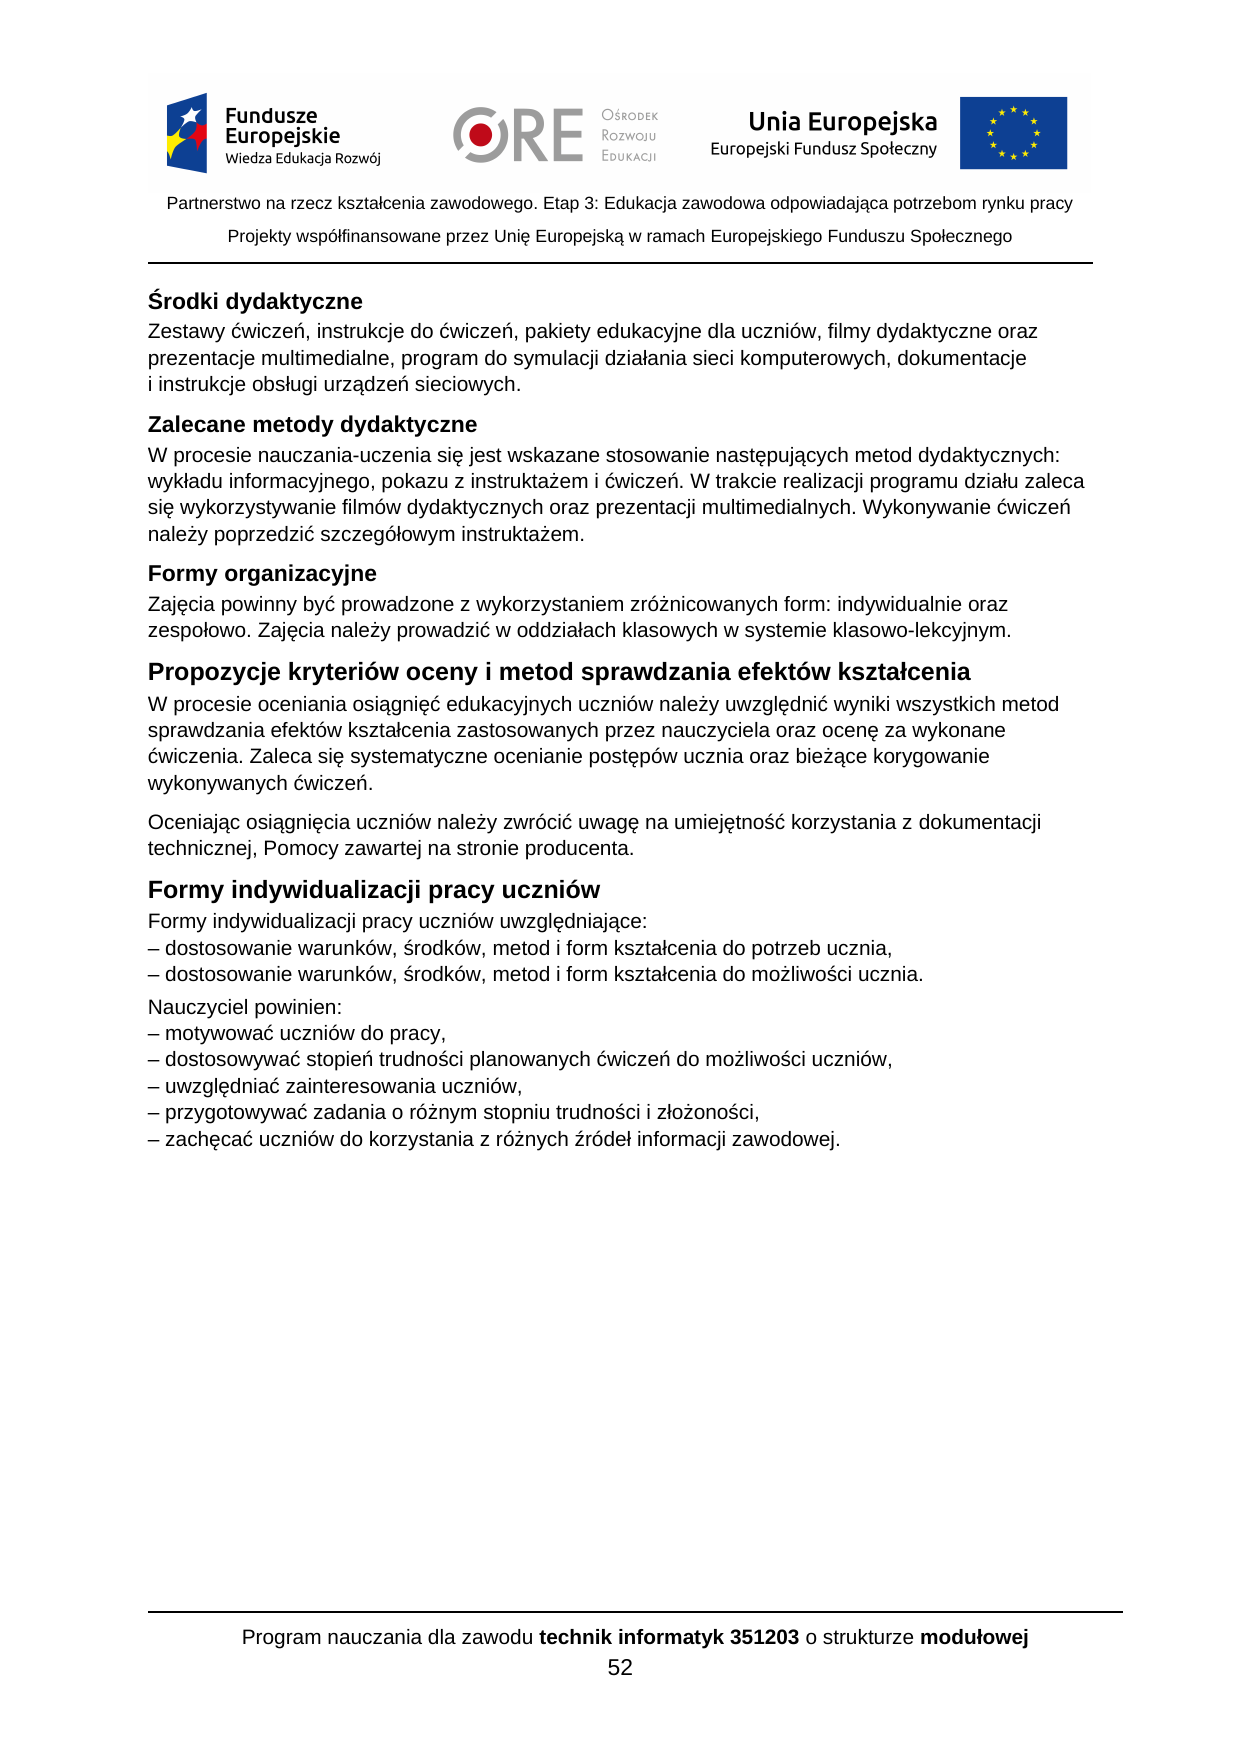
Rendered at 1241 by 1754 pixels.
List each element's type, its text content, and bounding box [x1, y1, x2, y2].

text Zajęcia powinny być prowadzone z wykorzystaniem zróżnicowanych form: indywidualnie oraz zespołowo. Zajęcia należy prowadzić w oddziałach klasowych w systemie klasowo-lekcyjnym. [148, 592, 1093, 642]
text Zalecane metody dydaktyczne [148, 411, 1093, 437]
text – dostosowanie warunków, środków, metod i form kształcenia do potrzeb ucznia, [148, 936, 1093, 959]
text Środki dydaktyczne [148, 288, 1093, 314]
picture [147, 73, 1092, 193]
text – uwzględniać zainteresowania uczniów, [148, 1074, 1093, 1098]
text Formy indywidualizacji pracy uczniów [148, 875, 1093, 903]
text – dostosowywać stopień trudności planowanych ćwiczeń do możliwości uczniów, [148, 1047, 1093, 1071]
text Formy organizacyjne [148, 560, 1093, 587]
text Zestawy ćwiczeń, instrukcje do ćwiczeń, pakiety edukacyjne dla uczniów, filmy dydaktyczne oraz prezentacje multimedialne, program do symulacji działania sieci komputerowych, dokumentacje i instrukcje obsługi urządzeń sieciowych. [148, 319, 1093, 396]
text – dostosowanie warunków, środków, metod i form kształcenia do możliwości ucznia. [148, 962, 1093, 986]
text W procesie nauczania-uczenia się jest wskazane stosowanie następujących metod dydaktycznych: wykładu informacyjnego, pokazu z instruktażem i ćwiczeń. W trakcie realizacji programu działu zaleca się wykorzystywanie filmów dydaktycznych oraz prezentacji multimedialnych. Wykonywanie ćwiczeń należy poprzedzić szczegółowym instruktażem. [148, 442, 1093, 546]
text Formy indywidualizacji pracy uczniów uwzględniające: [148, 909, 1093, 933]
text Propozycje kryteriów oceny i metod sprawdzania efektów kształcenia [148, 657, 1093, 686]
text – motywować uczniów do pracy, [148, 1021, 1093, 1045]
text Nauczyciel powinien: [148, 994, 1093, 1018]
text Oceniając osiągnięcia uczniów należy zwrócić uwagę na umiejętność korzystania z dokumentacji technicznej, Pomocy zawartej na stronie producenta. [148, 809, 1093, 860]
text – przygotowywać zadania o różnym stopniu trudności i złożoności, [148, 1100, 1093, 1124]
text W procesie oceniania osiągnięć edukacyjnych uczniów należy uwzględnić wyniki wszystkich metod sprawdzania efektów kształcenia zastosowanych przez nauczyciela oraz ocenę za wykonane ćwiczenia. Zaleca się systematyczne ocenianie postępów ucznia oraz bieżące korygowanie wykonywanych ćwiczeń. [148, 692, 1093, 795]
text – zachęcać uczniów do korzystania z różnych źródeł informacji zawodowej. [148, 1126, 1093, 1150]
